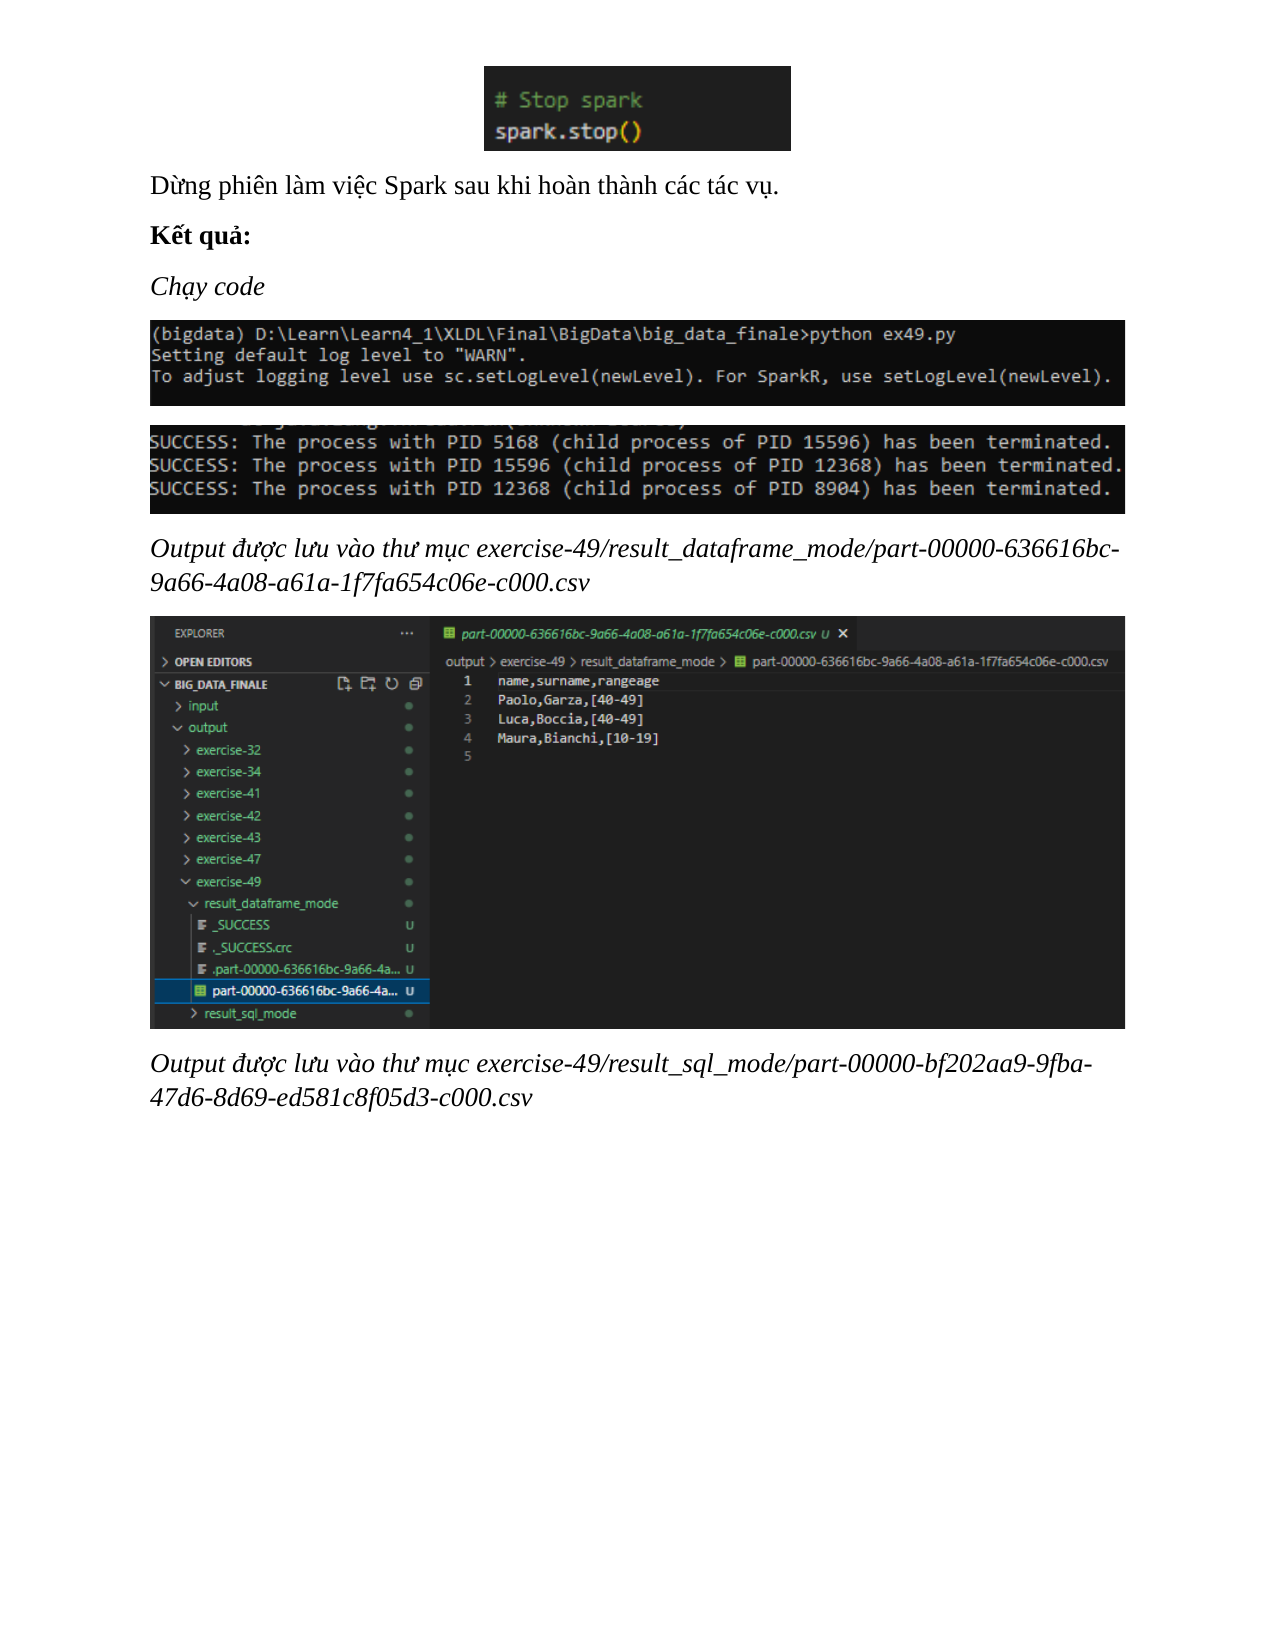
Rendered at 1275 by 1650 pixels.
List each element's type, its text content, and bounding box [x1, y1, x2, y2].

picture [150, 425, 1125, 514]
text Dừng phiên làm việc Spark sau khi hoàn thành các tác vụ. [150, 169, 1125, 200]
picture [150, 320, 1125, 406]
picture [484, 66, 791, 151]
text Chạy code [150, 270, 1125, 301]
text Output được lưu vào thư mục exercise-49/result_sql_mode/part-00000-bf202aa9-9fba-47d6-8d69-ed581c8f05d3-c000.csv [150, 1047, 1125, 1112]
picture [150, 616, 1125, 1029]
text Kết quả: [150, 219, 1125, 251]
text Output được lưu vào thư mục exercise-49/result_dataframe_mode/part-00000-636616bc-9a66-4a08-a61a-1f7fa654c06e-c000.csv [150, 533, 1125, 597]
